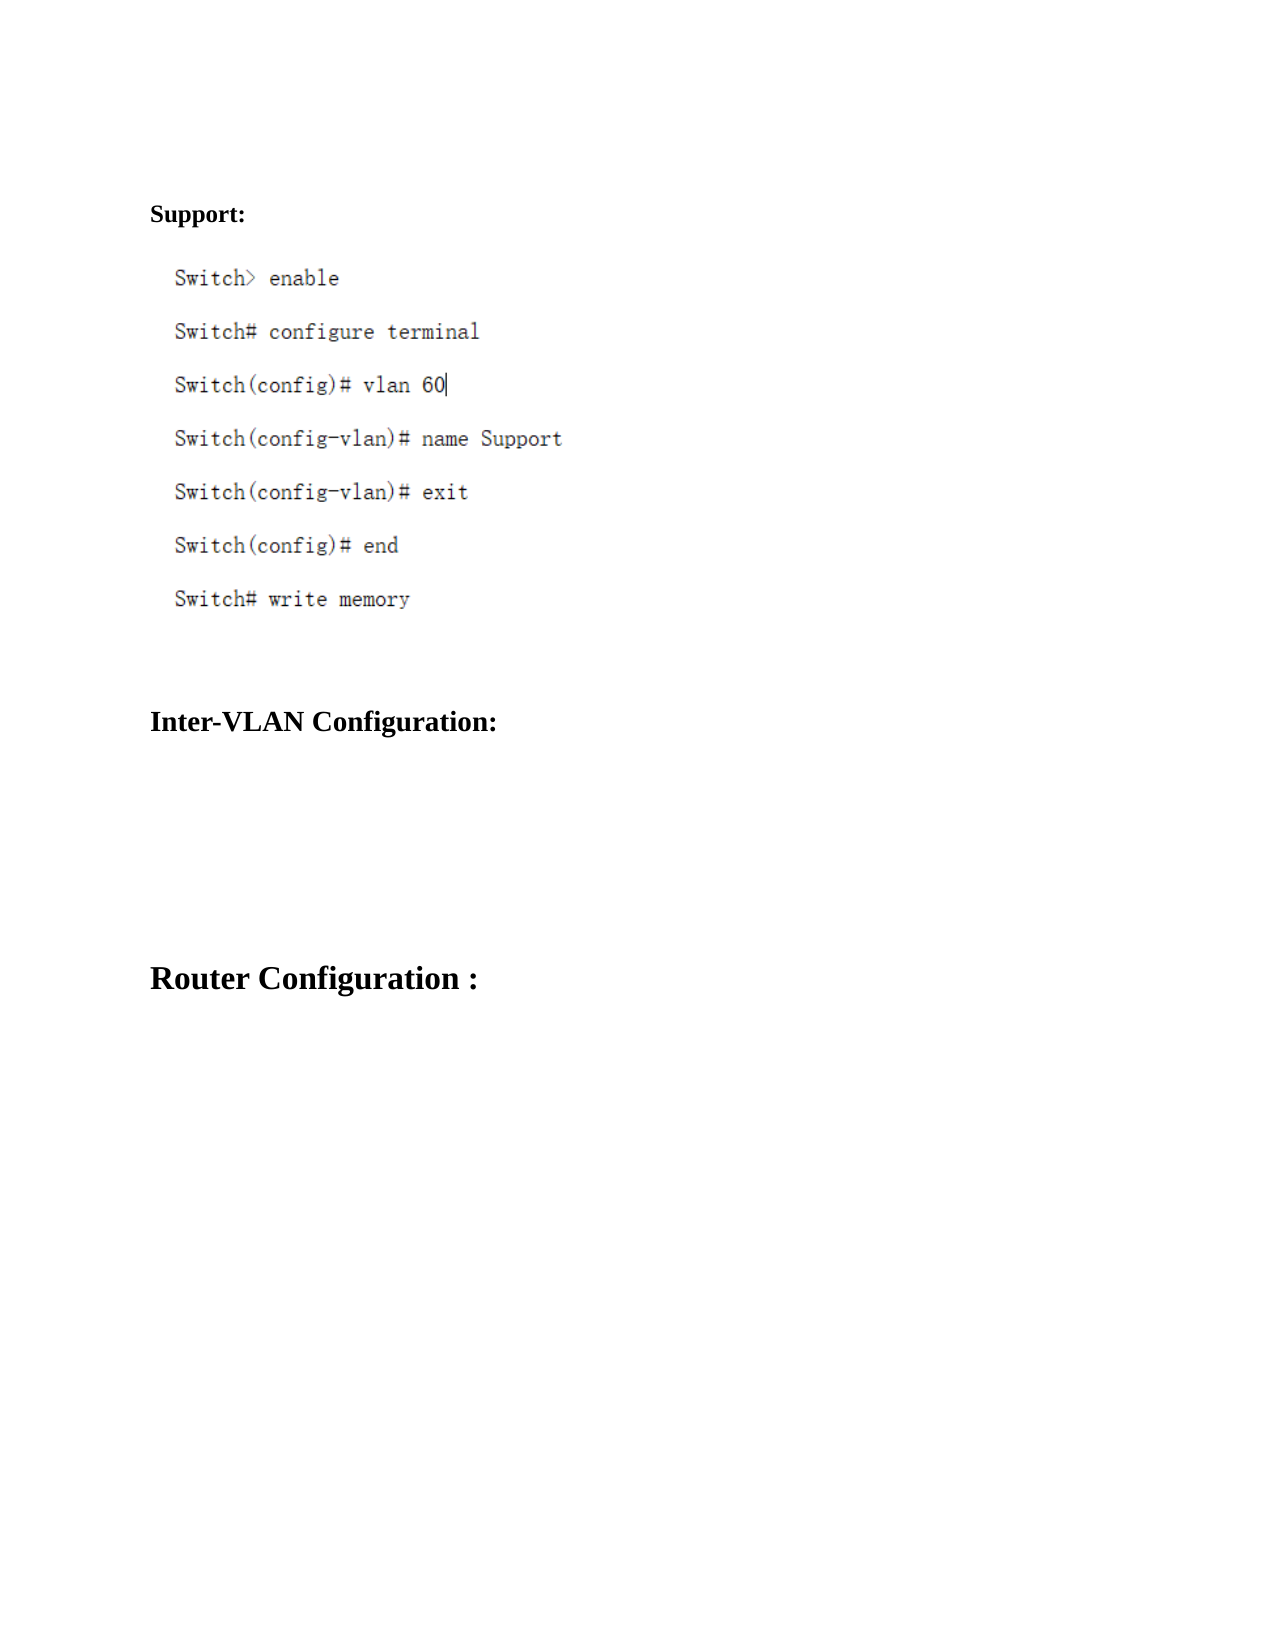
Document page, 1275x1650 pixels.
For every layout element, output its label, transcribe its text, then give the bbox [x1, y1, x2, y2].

text Router Configuration : [150, 958, 1125, 997]
text Support: [150, 199, 1125, 228]
text Inter-VLAN Configuration: [150, 704, 1125, 738]
